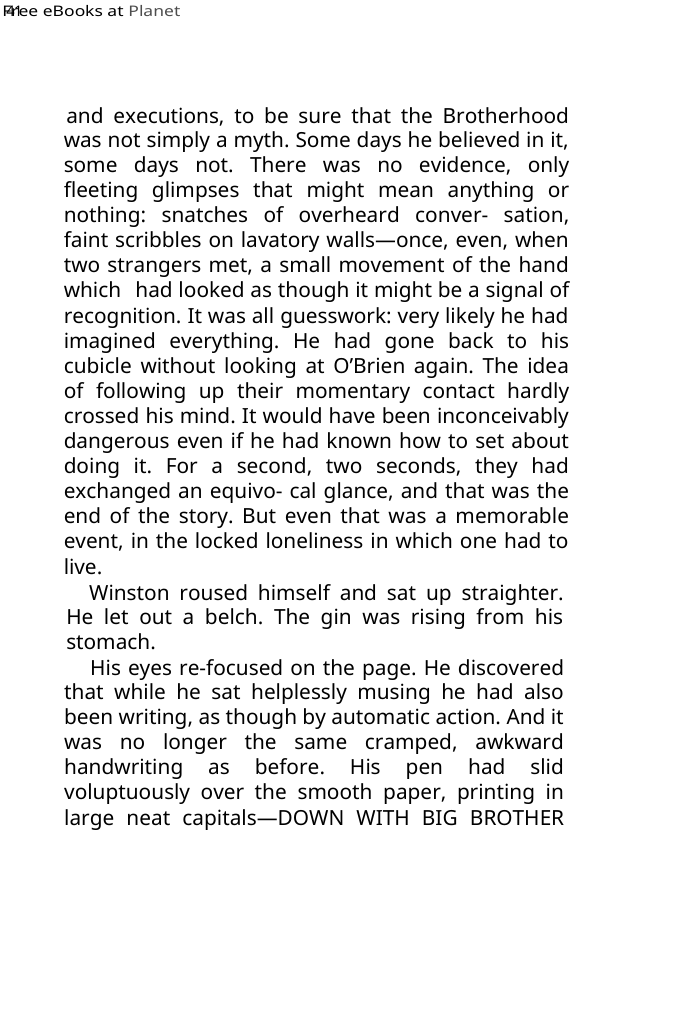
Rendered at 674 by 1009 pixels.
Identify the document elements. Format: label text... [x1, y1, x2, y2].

text and executions, to be sure that the Brotherhood was not simply a myth. Some days he believed in it, some days not. There was no evidence, only fleeting glimpses that might mean anything or nothing: snatches of overheard conver- sation, faint scribbles on lavatory walls—once, even, when two strangers met, a small movement of the hand which had looked as though it might be a signal of recognition. It was all guesswork: very likely he had imagined everything. He had gone back to his cubicle without looking at O’Brien again. The idea of following up their momentary contact hardly crossed his mind. It would have been inconceivably dangerous even if he had known how to set about doing it. For a second, two seconds, they had exchanged an equivo- cal glance, and that was the end of the story. But even that was a memorable event, in the locked loneliness in which one had to live. [63, 103, 569, 580]
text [64, 655, 564, 831]
text Winston roused himself and sat up straighter. He let out a belch. The gin was rising from his stomach. [66, 580, 564, 655]
